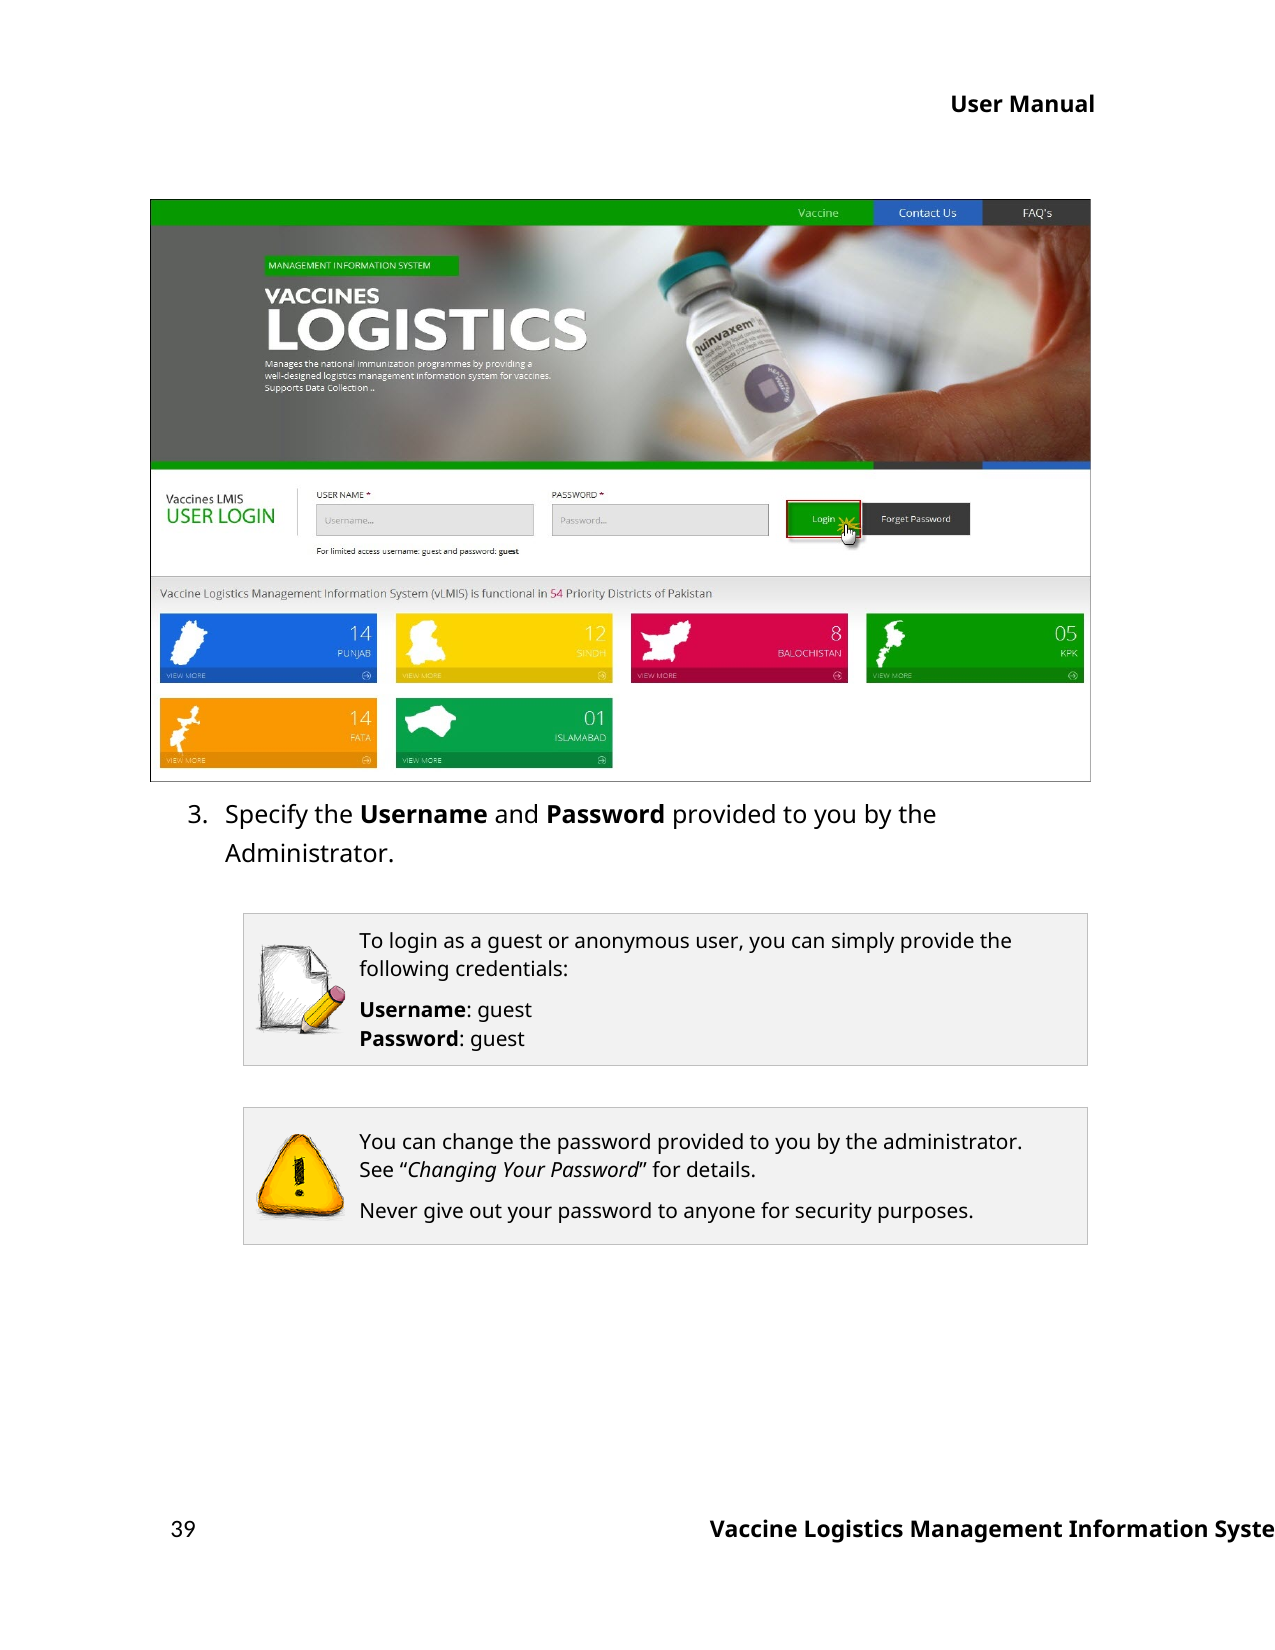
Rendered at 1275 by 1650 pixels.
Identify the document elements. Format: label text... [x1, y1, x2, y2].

picture [255, 944, 346, 1035]
table_header To login as a guest or anonymous user, you can simply provide the following credentials: Username: guest Password: guest [357, 914, 1087, 1065]
table_header [244, 1108, 357, 1244]
picture [255, 1131, 346, 1221]
table_header [244, 914, 357, 1065]
table_header You can change the password provided to you by the administrator. See “Changing Your Password” for details. Never give out your password to anyone for security purposes. [357, 1108, 1087, 1244]
list Specify the Username and Password provided to you by the Administrator. [187, 797, 1095, 870]
picture [150, 199, 1091, 782]
